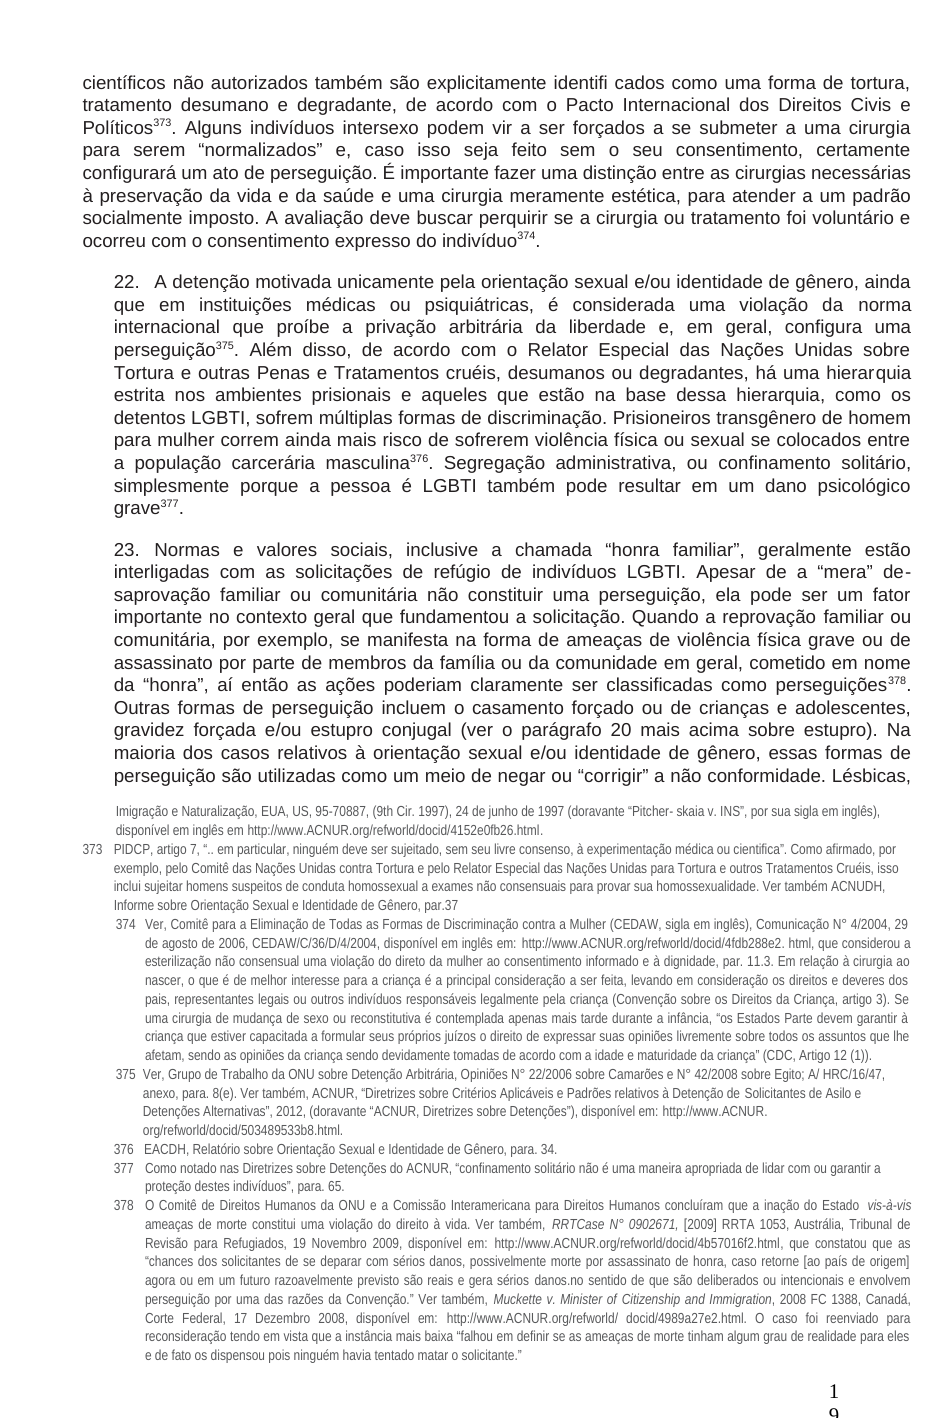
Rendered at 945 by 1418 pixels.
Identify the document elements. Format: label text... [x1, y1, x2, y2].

list A detenção motivada unicamente pela orientação sexual e/ou identidade de gênero, ainda que em instituições médicas ou psiquiátricas, é considerada uma violação da norma internacional que proíbe a privação arbitrária da liberdade e, em geral, configura uma perseguição. Além disso, de acordo com o Relator Especial das Nações Unidas sobre Tortura e outras Penas e Tratamentos cruéis, desumanos ou degradantes, há uma hierarquia estrita nos ambientes prisionais e aqueles que estão na base dessa hierarquia, como os detentos LGBTI, sofrem múltiplas formas de discriminação. Prisioneiros transgênero de homem para mulher correm ainda mais risco de sofrerem violência física ou sexual se colocados entre a população carcerária masculina. Segregação administrativa, ou confinamento solitário, simplesmente porque a pessoa é LGBTI também pode resultar em um dano psicológico grave. [113, 271, 911, 519]
list Muitas sociedades continuam a considerar que a homossexualidade, a bissexualida- de e/ou o transgênero são formas variantes de uma doença, distúrbio mental ou desvio de caráter, e que, por isso, seria preciso aplicar diversas medidas para mudar a orientação sexual e/ou identidade de gênero de uma pessoa. As ações para mudar a orientação sexual ou a identidade de gênero de um indivíduo mediante o uso da força ou coerção constituem tortura, tratamento desumano ou degradante, e podem implicar em graves violações de direitos humanos, sobretudo dos direitos individuais à liberdade e segurança. Exemplos de casos extremos, que ultrapassam os limites de uma perseguição, são as imposições forçadas de internações, cirurgias para reconstrução do sexo, terapias com eletrochoque, injeção de drogas e terapia hormonal. Experimentos médicos e científicos não autorizados também são explicitamente identifi cados como uma forma de tortura, tratamento desumano e degradante, de acordo com o Pacto Internacional dos Direitos Civis e Políticos. Alguns indivíduos intersexo podem vir a ser forçados a se submeter a uma cirurgia para serem “normalizados” e, caso isso seja feito sem o seu consentimento, certamente configurará um ato de perseguição. É importante fazer uma distinção entre as cirurgias necessárias à preservação da vida e da saúde e uma cirurgia meramente estética, para atender a um padrão socialmente imposto. A avaliação deve buscar perquirir se a cirurgia ou tratamento foi voluntário e ocorreu com o consentimento expresso do indivíduo. [82, 71, 911, 251]
list Normas e valores sociais, inclusive a chamada “honra familiar”, geralmente estão interligadas com as solicitações de refúgio de indivíduos LGBTI. Apesar de a “mera” desaprovação familiar ou comunitária não constituir uma perseguição, ela pode ser um fator importante no contexto geral que fundamentou a solicitação. Quando a reprovação familiar ou comunitária, por exemplo, se manifesta na forma de ameaças de violência física grave ou de assassinato por parte de membros da família ou da comunidade em geral, cometido em nome da “honra”, aí então as ações poderiam claramente ser classificadas como perseguições. Outras formas de perseguição incluem o casamento forçado ou de crianças e adolescentes, gravidez forçada e/ou estupro conjugal (ver o parágrafo 20 mais acima sobre estupro). Na maioria dos casos relativos à orientação sexual e/ou identidade de gênero, essas formas de perseguição são utilizadas como um meio de negar ou “corrigir” a não conformidade. Lésbicas, mulheres bissexuais e pessoas transgênero sofrem ainda mais risco de sofrer esses tipos de violência em razão de persistentes desigualdades de gênero que restringem a autonomia na tomada de decisões sobre sexualidade, reprodução e vida familiar. [113, 538, 911, 786]
